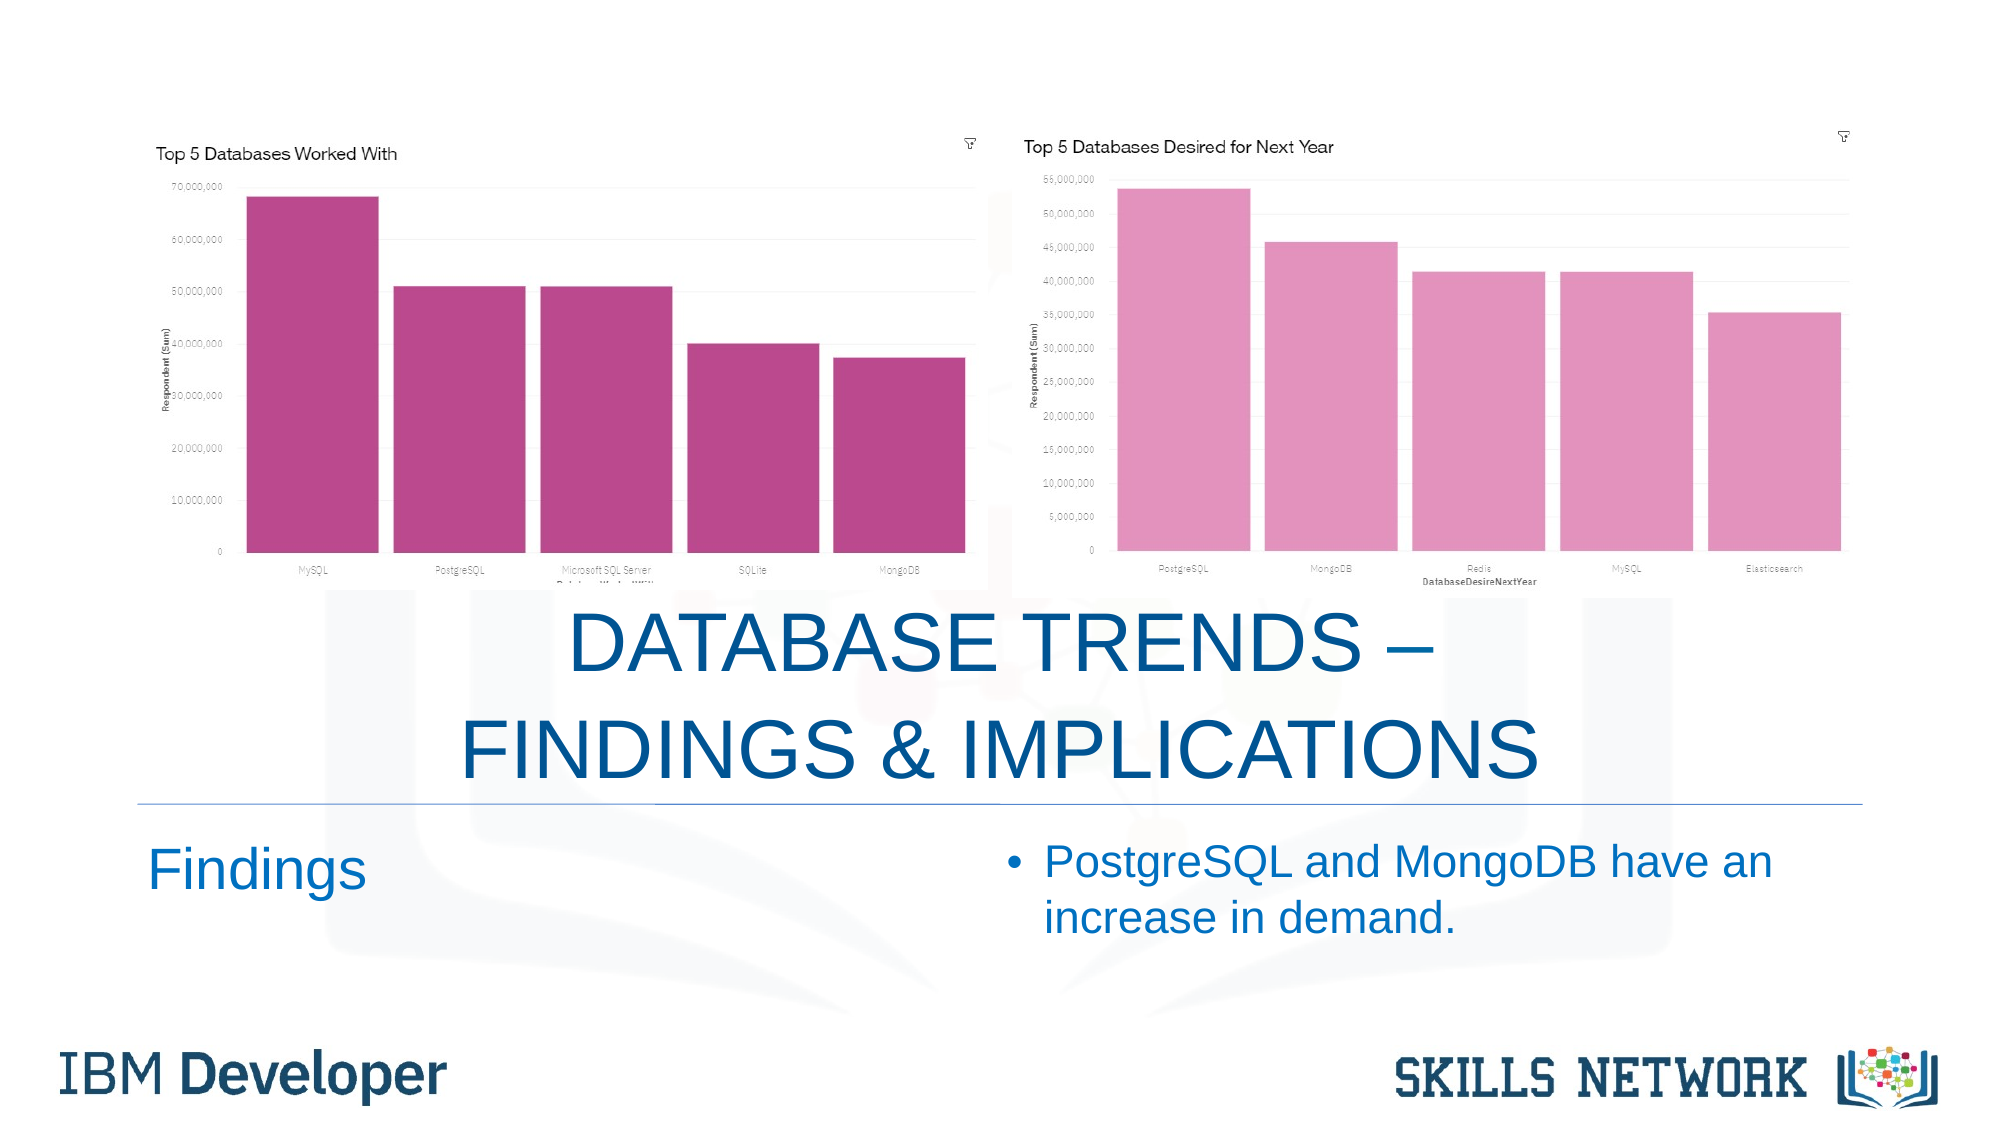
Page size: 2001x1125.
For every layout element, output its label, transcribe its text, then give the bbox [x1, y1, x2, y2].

text DATABASE TRENDS – [148, 600, 1852, 689]
picture [55, 805, 1945, 1111]
list PostgreSQL and MongoDB have an increase in demand. [1006, 834, 1806, 943]
subtitle Findings [147, 834, 948, 902]
subtitle FINDINGS & IMPLICATIONS [459, 701, 1806, 797]
picture [137, 121, 1863, 600]
picture [175, 689, 1826, 803]
